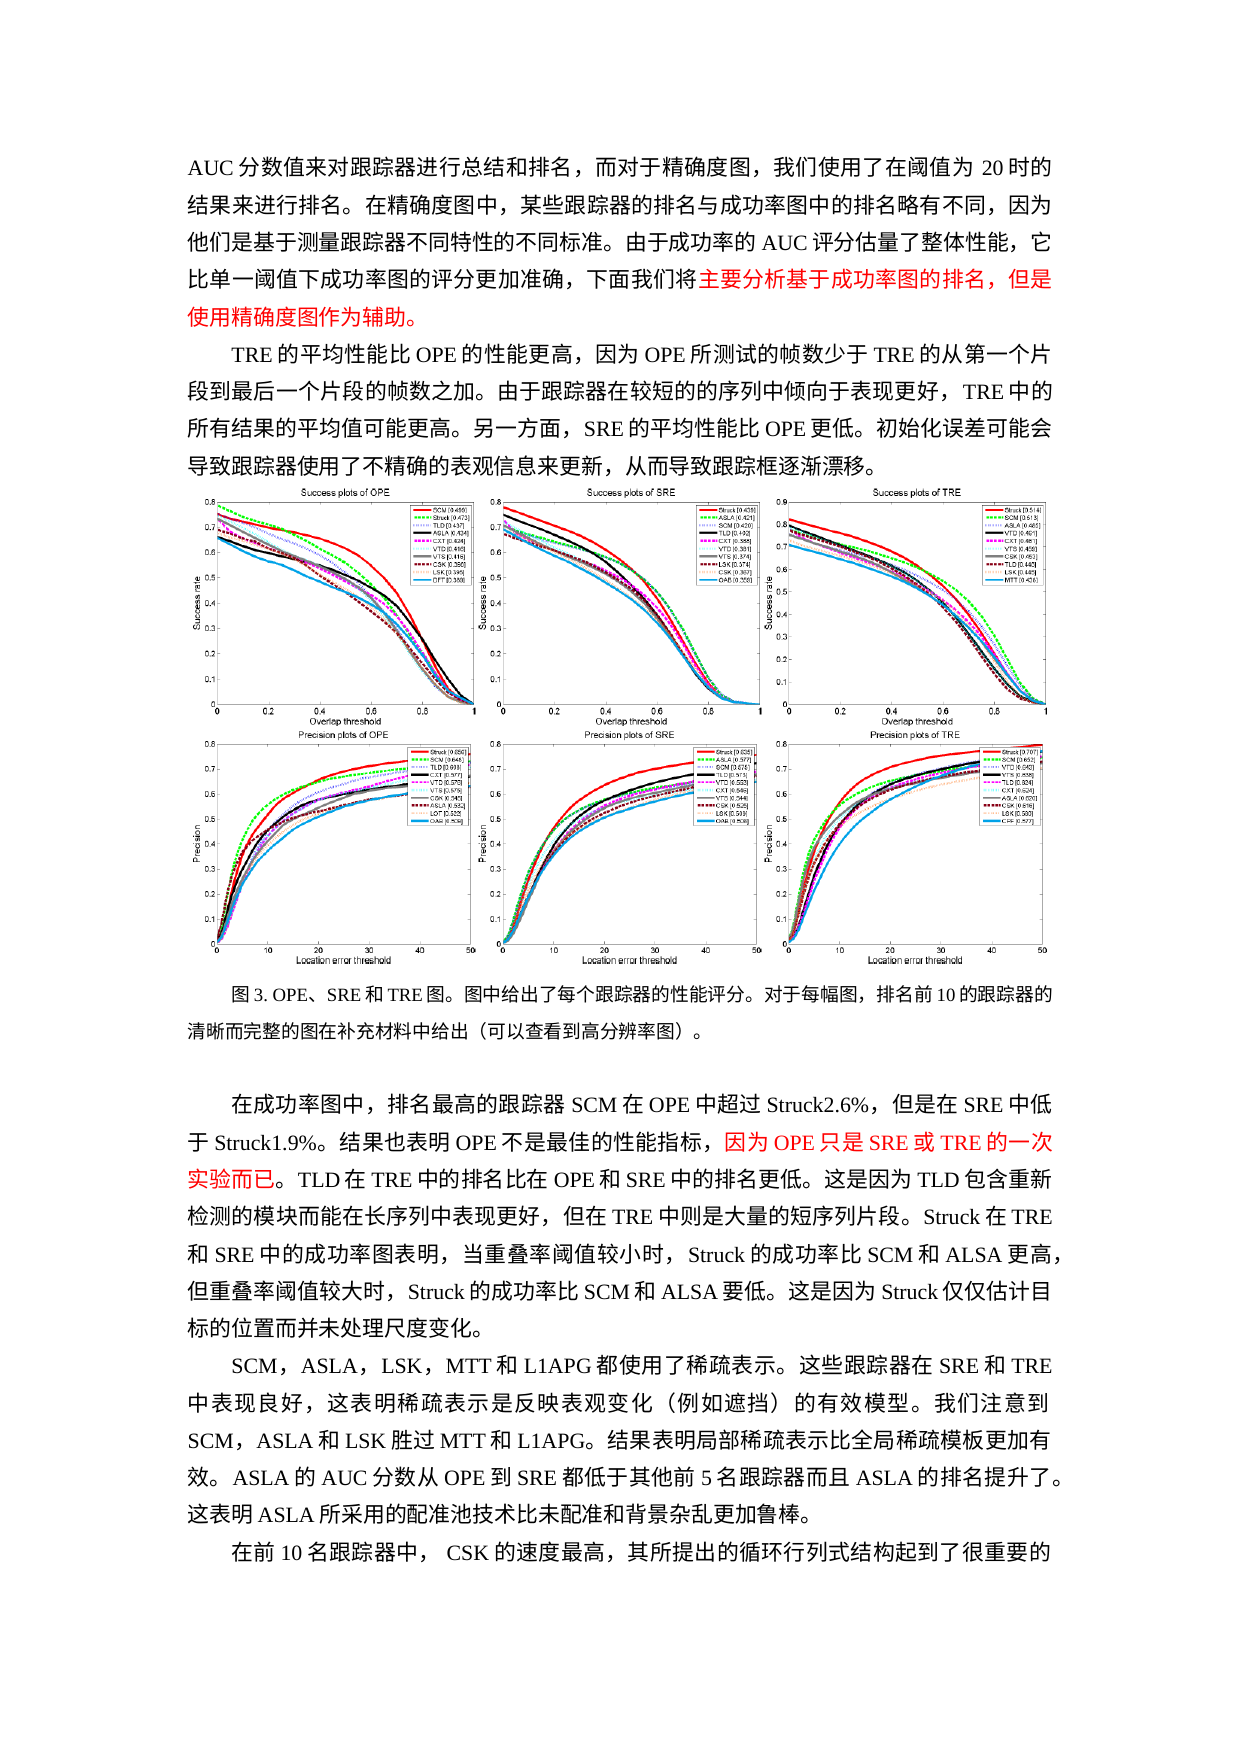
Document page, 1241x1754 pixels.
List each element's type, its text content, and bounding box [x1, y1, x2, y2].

picture [187, 485, 1053, 968]
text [187, 150, 1053, 332]
text SCM，ASLA，LSK，MTT和L1APG都使用了稀疏表示。这些跟踪器在SRE和TRE中表现良好，这表明稀疏表示是反映表观变化（例如遮挡）的有效模型。我们注意到SCM，ASLA和LSK胜过MTT和L1APG。结果表明局部稀疏表示比全局稀疏模板更加有效。ASLA的AUC分数从OPE到SRE都低于其他前5名跟踪器而且ASLA的排名提升了。这表明ASLA所采用的配准池技术比未配准和背景杂乱更加鲁棒。 [187, 1348, 1053, 1529]
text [187, 1534, 1053, 1567]
text 图3. OPE、SRE和TRE图。图中给出了每个跟踪器的性能评分。对于每幅图，排名前10的跟踪器的清晰而完整的图在补充材料中给出（可以查看到高分辨率图）。 [187, 977, 1053, 1047]
text TRE的平均性能比OPE的性能更高，因为OPE所测试的帧数少于TRE的从第一个片段到最后一个片段的帧数之加。由于跟踪器在较短的的序列中倾向于表现更好，TRE中的所有结果的平均值可能更高。另一方面，SRE的平均性能比OPE更低。初始化误差可能会导致跟踪器使用了不精确的表观信息来更新，从而导致跟踪框逐渐漂移。 [187, 336, 1053, 481]
text 在成功率图中，排名最高的跟踪器SCM在OPE中超过Struck2.6%，但是在SRE中低于Struck1.9%。结果也表明OPE不是最佳的性能指标，因为OPE只是SRE或TRE的一次实验而已。TLD在TRE中的排名比在OPE和SRE中的排名更低。这是因为TLD包含重新检测的模块而能在长序列中表现更好，但在TRE中则是大量的短序列片段。Struck在TRE和SRE中的成功率图表明，当重叠率阈值较小时，Struck的成功率比SCM和ALSA更高，但重叠率阈值较大时，Struck的成功率比SCM和ALSA要低。这是因为Struck仅仅估计目标的位置而并未处理尺度变化。 [187, 1087, 1053, 1343]
